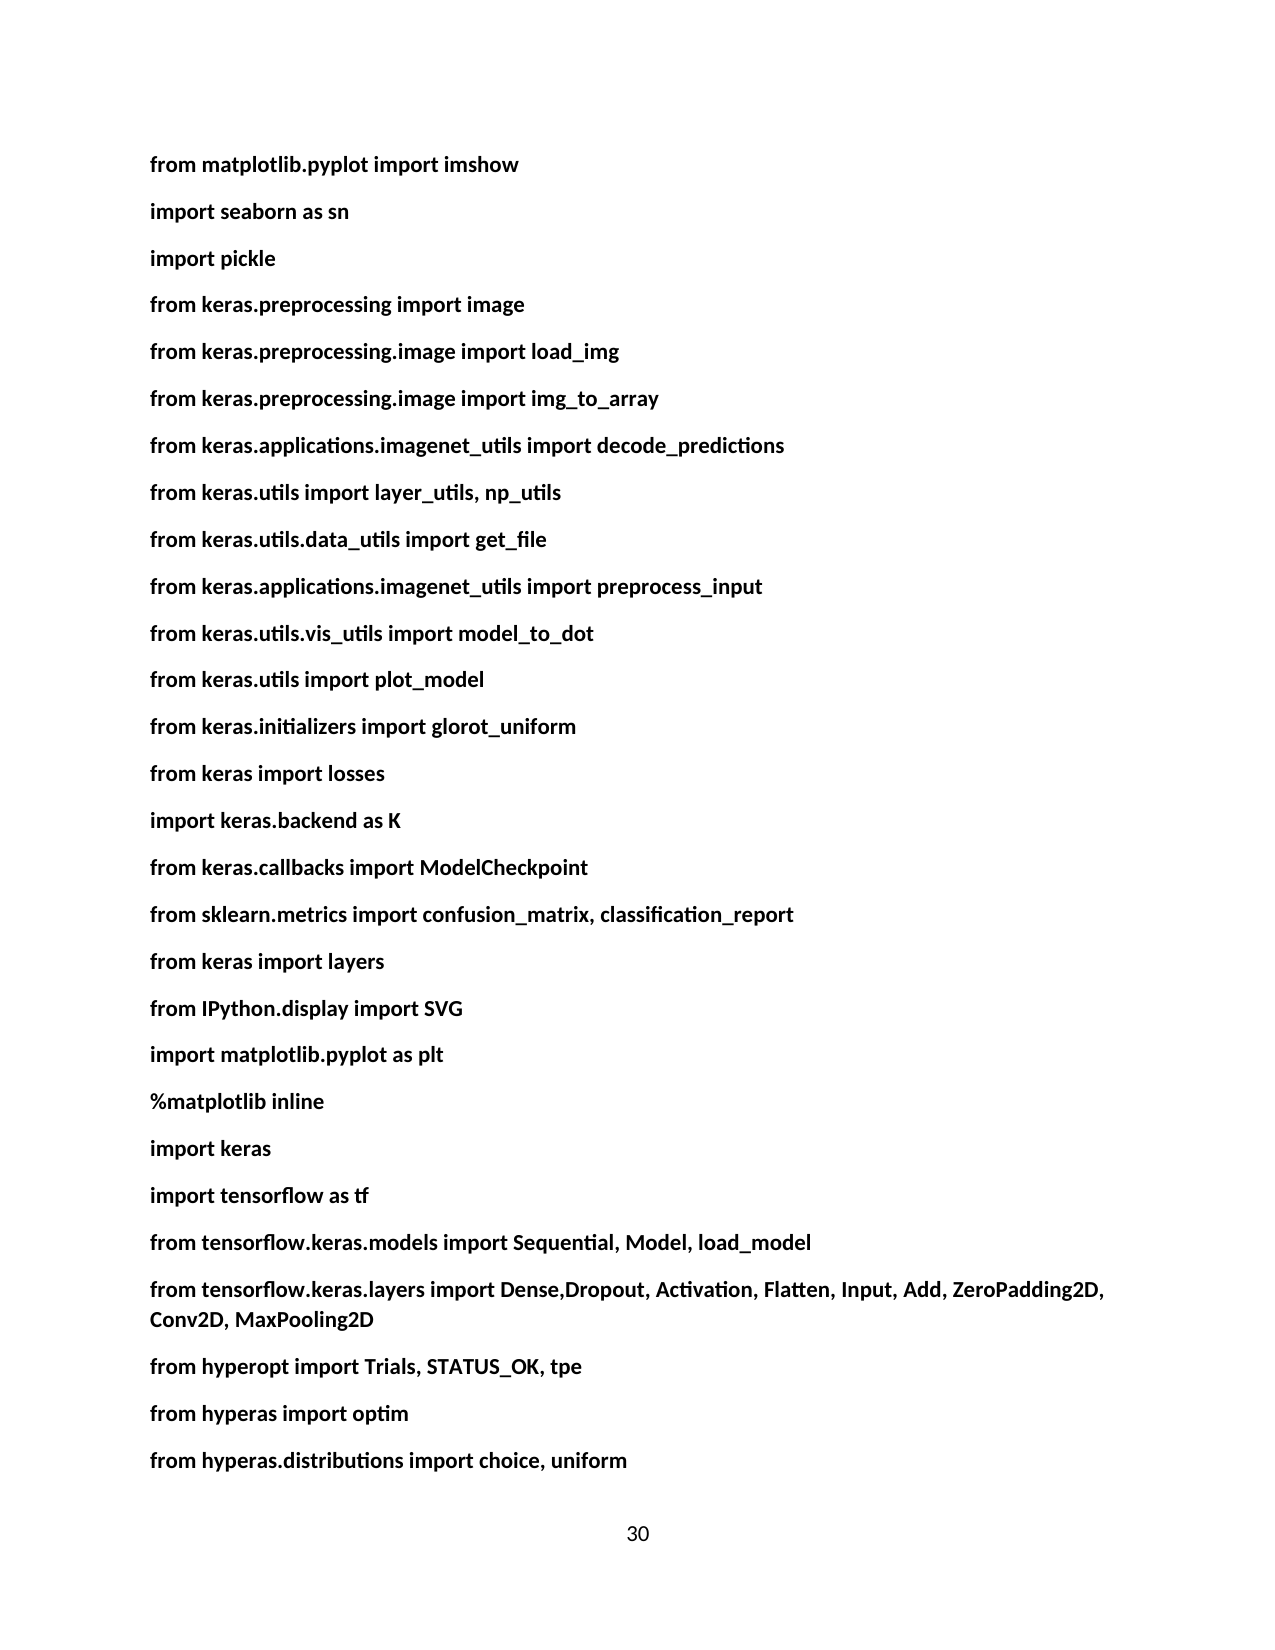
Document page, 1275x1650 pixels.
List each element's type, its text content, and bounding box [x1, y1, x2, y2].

text from keras.utils.data_utils import get_file [150, 525, 1125, 553]
text from keras.initializers import glorot_uniform [150, 712, 1125, 741]
text from keras.preprocessing import image [150, 291, 1125, 319]
text from matplotlib.pyplot import imshow [150, 150, 1125, 178]
text import pickle [150, 244, 1125, 272]
text from keras.applications.imagenet_utils import decode_predictions [150, 431, 1125, 459]
text from keras.preprocessing.image import img_to_array [150, 384, 1125, 412]
text from keras.utils import layer_utils, np_utils [150, 478, 1125, 506]
text from keras.callbacks import ModelCheckpoint [150, 853, 1125, 881]
text import seaborn as sn [150, 197, 1125, 225]
text from hyperopt import Trials, STATUS_OK, tpe [150, 1352, 1125, 1380]
text from keras.utils import plot_model [150, 666, 1125, 694]
text from keras.applications.imagenet_utils import preprocess_input [150, 572, 1125, 600]
text from keras import layers [150, 947, 1125, 975]
text from IPython.display import SVG [150, 994, 1125, 1022]
text from keras import losses [150, 759, 1125, 787]
text from keras.preprocessing.image import load_img [150, 337, 1125, 366]
text import keras.backend as K [150, 806, 1125, 834]
text %matplotlib inline [150, 1087, 1125, 1116]
text from hyperas.distributions import choice, uniform [150, 1446, 1125, 1474]
text import keras [150, 1134, 1125, 1162]
text from tensorflow.keras.layers import Dense,Dropout, Activation, Flatten, Input, Add, ZeroPadding2D, Conv2D, MaxPooling2D [150, 1275, 1125, 1333]
text from sklearn.metrics import confusion_matrix, classification_report [150, 900, 1125, 928]
text from keras.utils.vis_utils import model_to_dot [150, 619, 1125, 647]
text from hyperas import optim [150, 1399, 1125, 1427]
text import tensorflow as tf [150, 1181, 1125, 1209]
text import matplotlib.pyplot as plt [150, 1041, 1125, 1069]
text from tensorflow.keras.models import Sequential, Model, load_model [150, 1228, 1125, 1256]
